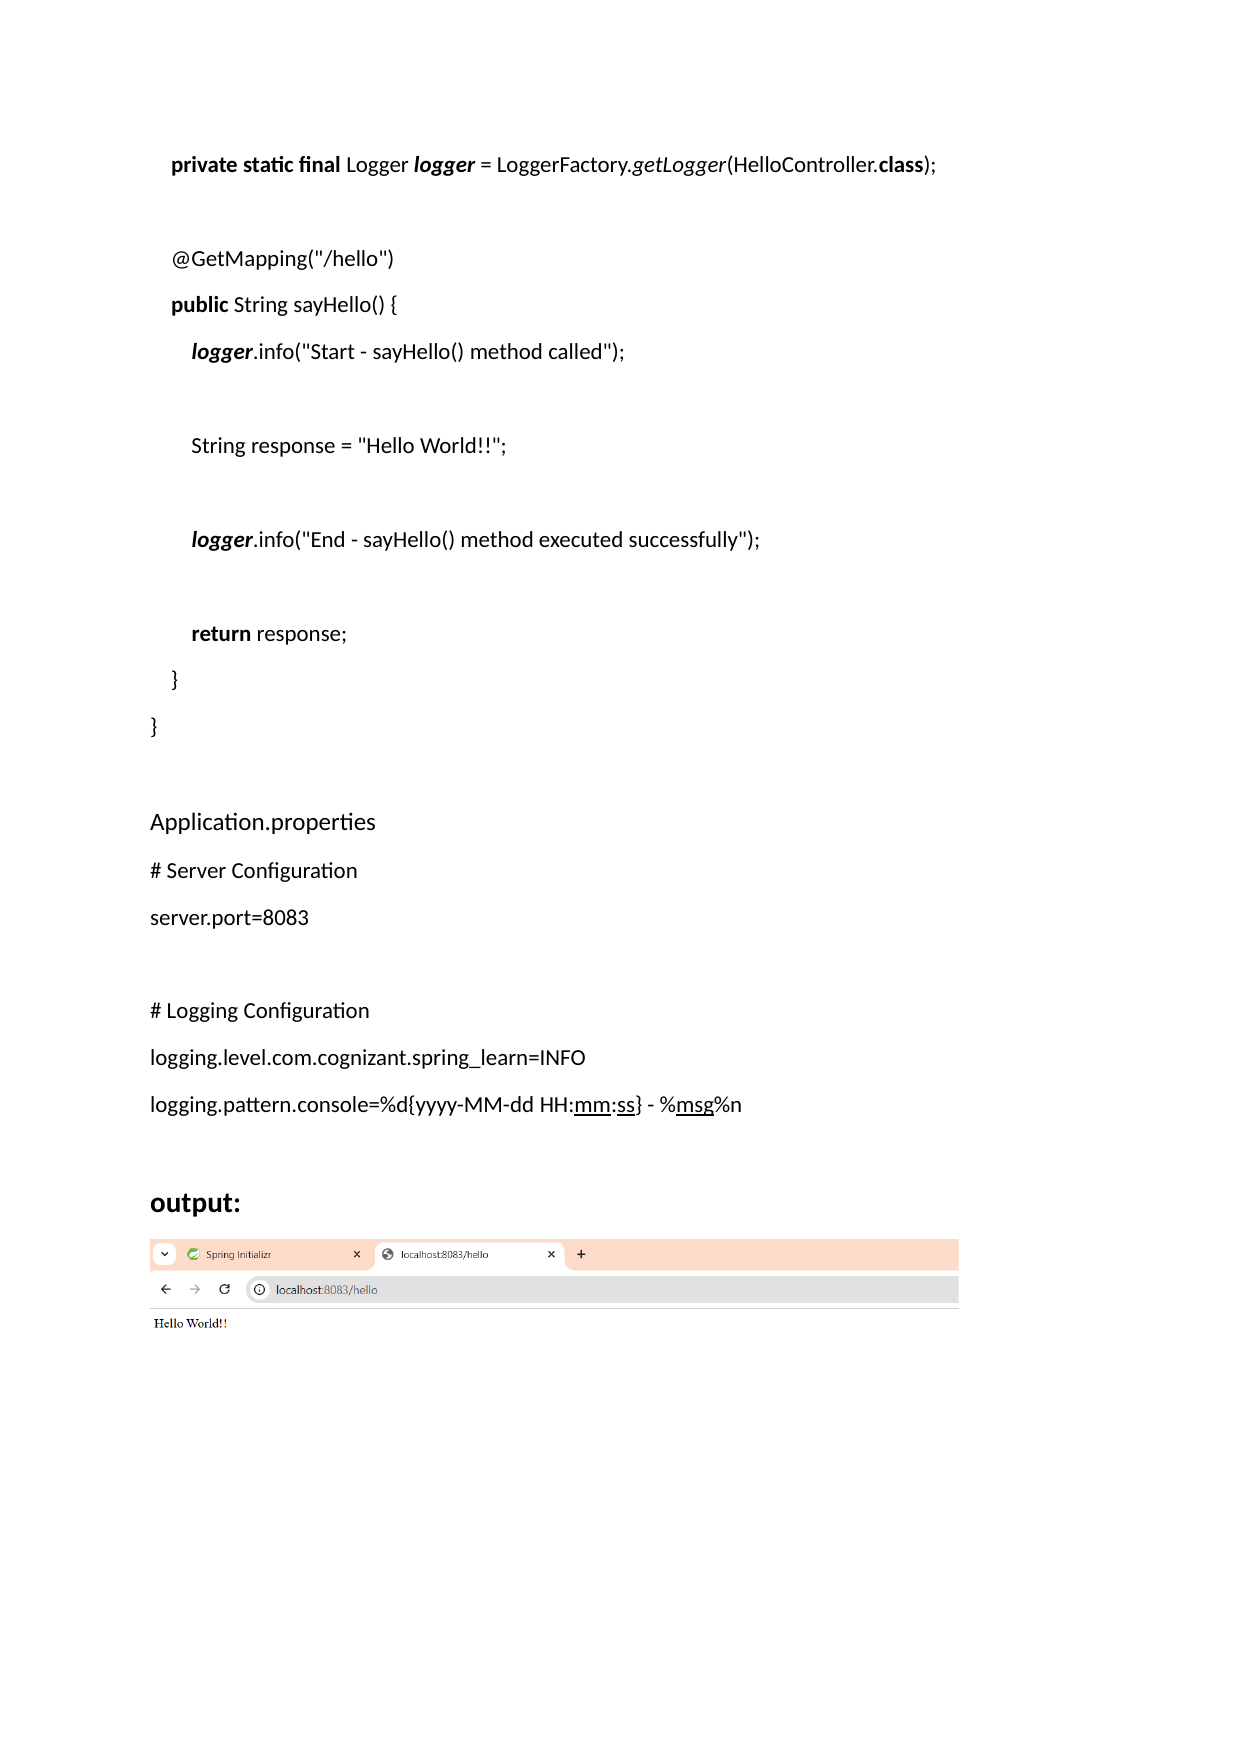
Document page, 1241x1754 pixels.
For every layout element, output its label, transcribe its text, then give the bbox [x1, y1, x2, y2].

text public String sayHello() { [150, 291, 1090, 319]
text # Server Configuration [150, 856, 1090, 884]
text logger.info("End - sayHello() method executed successfully"); [150, 525, 1090, 553]
text server.port=8083 [150, 903, 1090, 931]
text # Logging Configuration [150, 996, 1090, 1024]
text private static final Logger logger = LoggerFactory.getLogger(HelloController.class); [150, 150, 1090, 178]
text Application.properties [150, 806, 1090, 837]
text logging.pattern.console=%d{yyyy-MM-dd HH:mm:ss} - %msg%n [150, 1090, 1090, 1118]
picture [150, 1239, 959, 1582]
text logging.level.com.cognizant.spring_learn=INFO [150, 1043, 1090, 1071]
text } [150, 712, 1090, 741]
text } [150, 666, 1090, 694]
text String response = "Hello World!!"; [150, 431, 1090, 459]
text output: [150, 1184, 1090, 1219]
text return response; [150, 619, 1090, 647]
text @GetMapping("/hello") [150, 244, 1090, 272]
text logger.info("Start - sayHello() method called"); [150, 337, 1090, 366]
